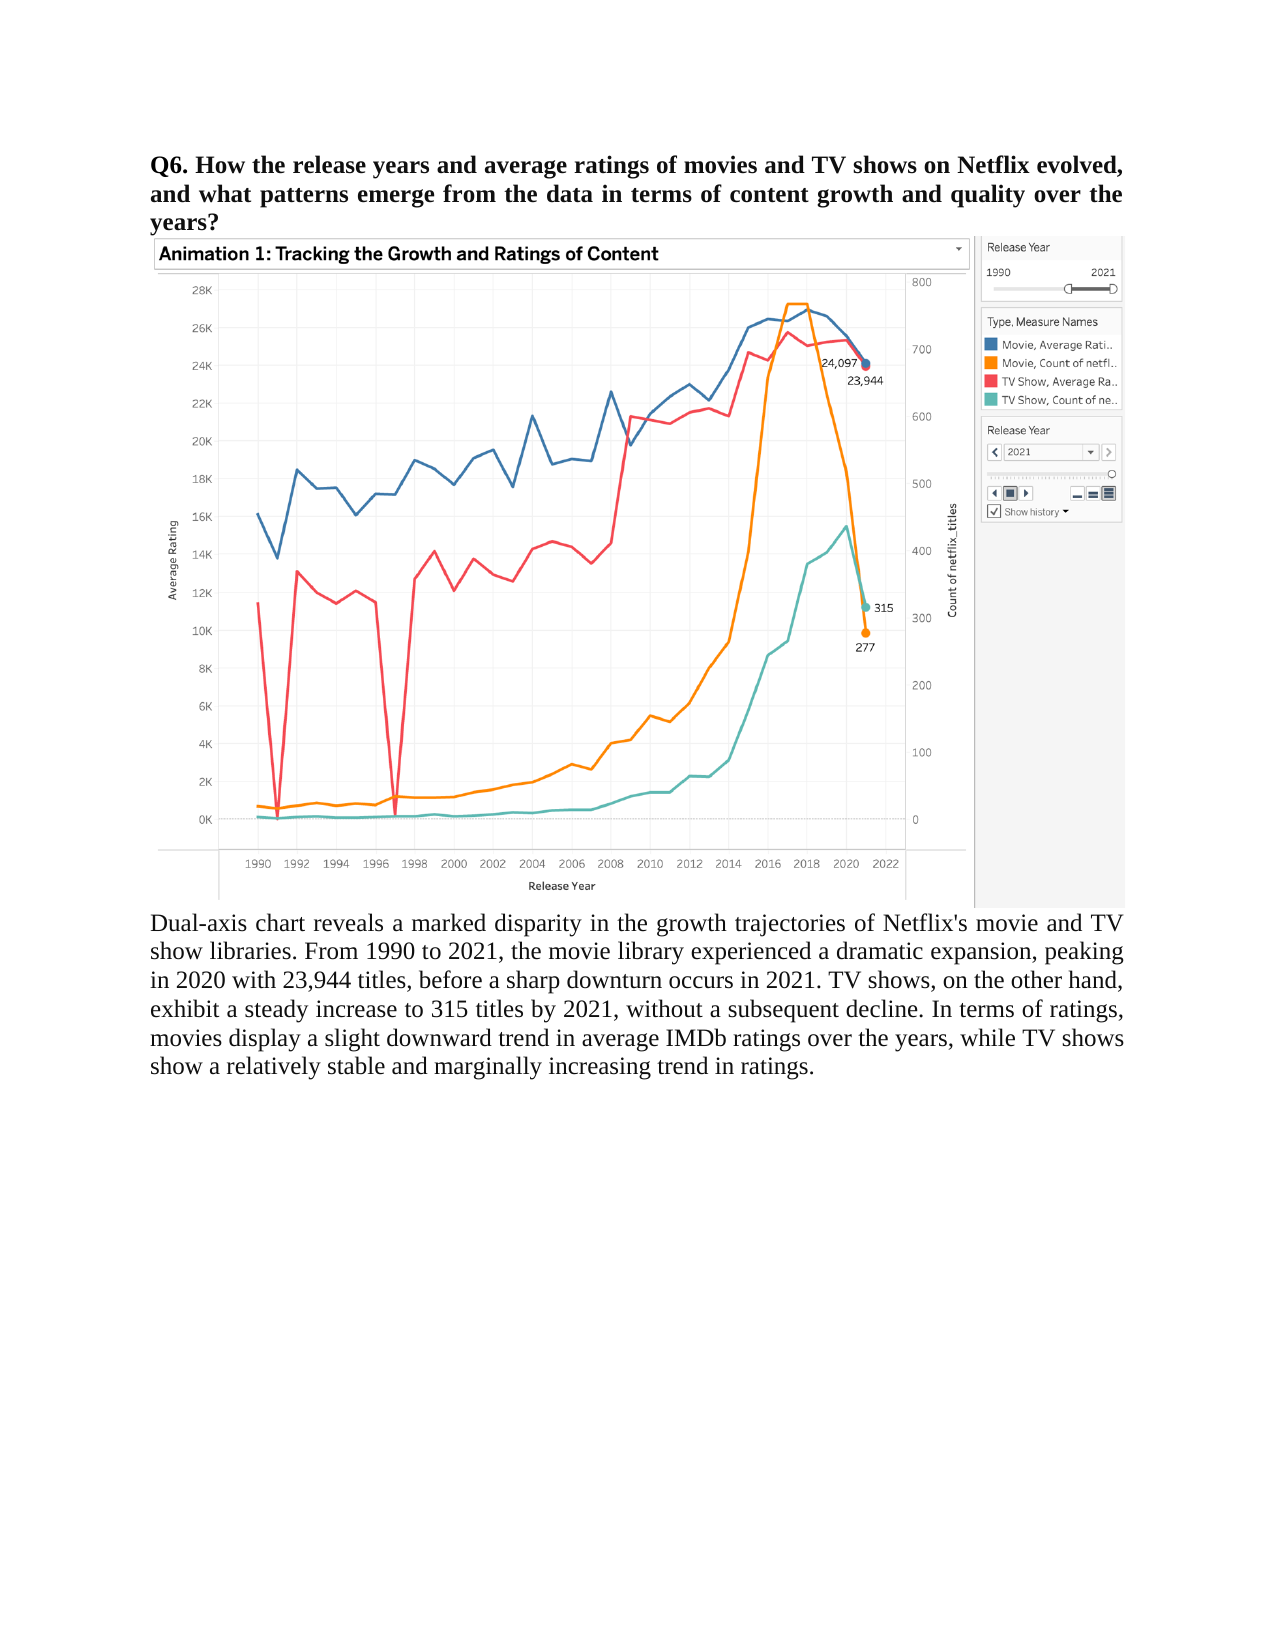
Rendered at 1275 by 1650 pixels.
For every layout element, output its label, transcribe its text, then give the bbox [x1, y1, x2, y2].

text Dual-axis chart reveals a marked disparity in the growth trajectories of Netflix's movie and TV show libraries. From 1990 to 2021, the movie library experienced a dramatic expansion, peaking in 2020 with 23,944 titles, before a sharp downturn occurs in 2021. TV shows, on the other hand, exhibit a steady increase to 315 titles by 2021, without a subsequent decline. In terms of ratings, movies display a slight downward trend in average IMDb ratings over the years, while TV shows show a relatively stable and marginally increasing trend in ratings. [150, 908, 1125, 1080]
text Q6. How the release years and average ratings of movies and TV shows on Netflix evolved, and what patterns emerge from the data in terms of content growth and quality over the years? [150, 150, 1125, 236]
picture [150, 236, 1125, 908]
